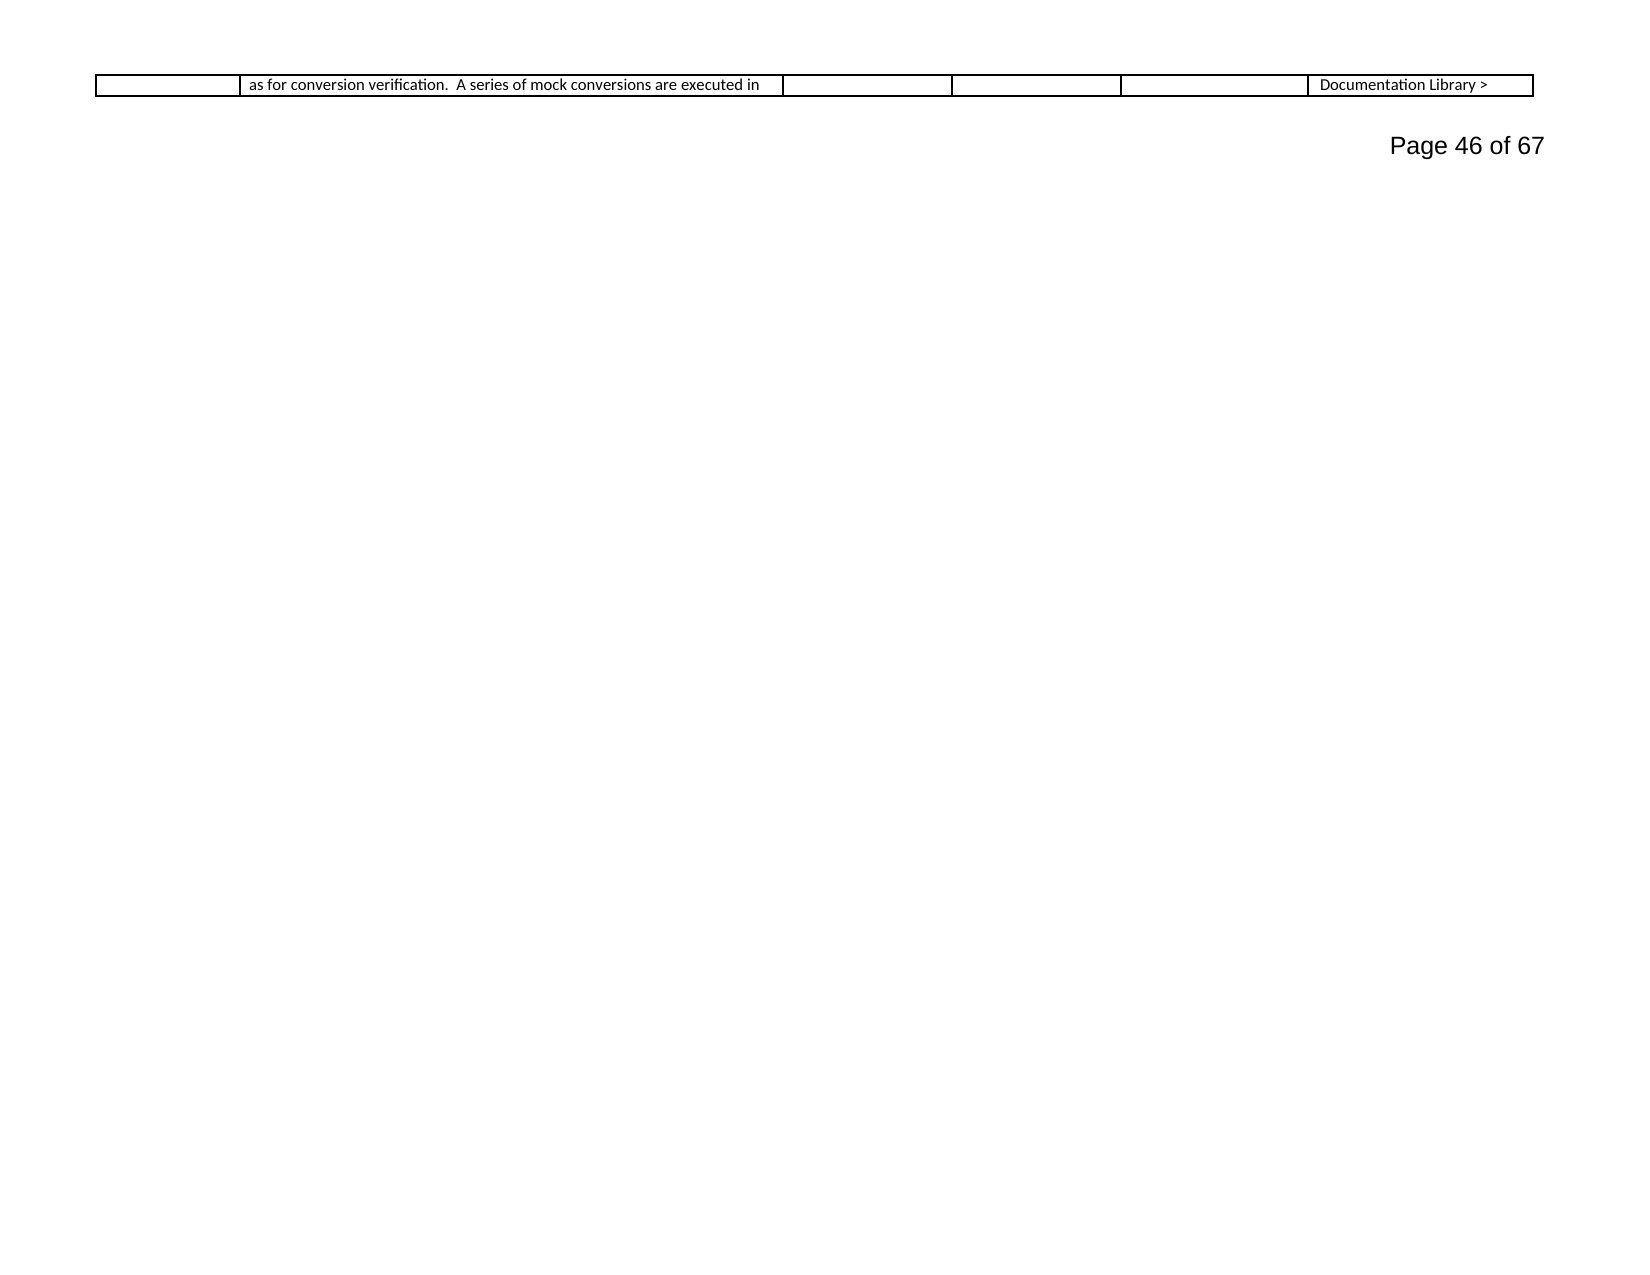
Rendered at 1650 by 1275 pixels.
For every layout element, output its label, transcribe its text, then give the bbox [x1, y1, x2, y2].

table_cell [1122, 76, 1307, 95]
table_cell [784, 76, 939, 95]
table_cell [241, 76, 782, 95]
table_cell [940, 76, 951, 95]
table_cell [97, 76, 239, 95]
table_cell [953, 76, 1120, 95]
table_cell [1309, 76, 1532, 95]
text Page 46 of 67 [1389, 131, 1546, 159]
